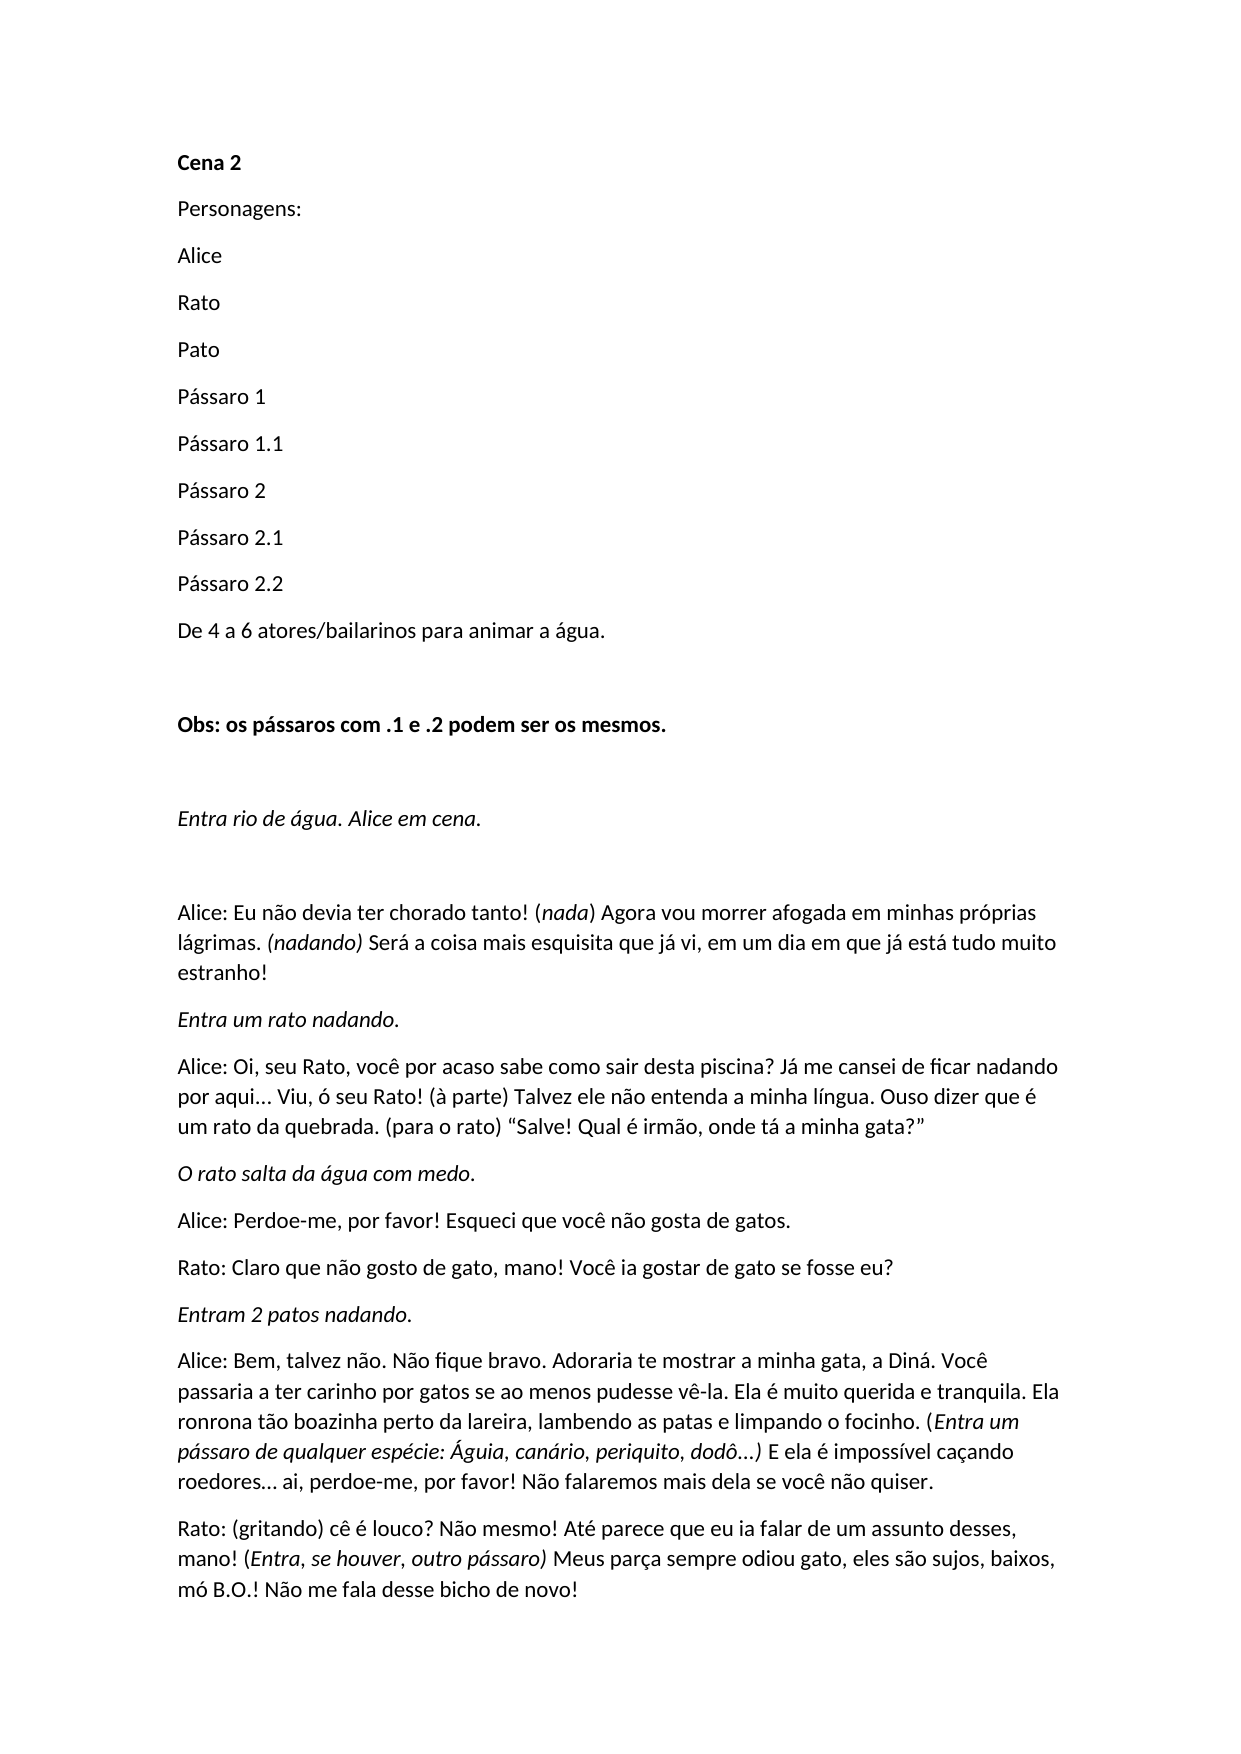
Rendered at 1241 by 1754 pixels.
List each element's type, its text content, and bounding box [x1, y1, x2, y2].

text Entram 2 patos nadando. [177, 1300, 1063, 1328]
text O rato salta da água com medo. [177, 1159, 1063, 1187]
text Alice: Oi, seu Rato, você por acaso sabe como sair desta piscina? Já me cansei de ficar nadando por aqui... Viu, ó seu Rato! (à parte) Talvez ele não entenda a minha língua. Ouso dizer que é um rato da quebrada. (para o rato) “Salve! Qual é irmão, onde tá a minha gata?” [177, 1052, 1063, 1140]
text Alice [177, 241, 1063, 269]
text Pássaro 1.1 [177, 429, 1063, 457]
text Pássaro 2.2 [177, 569, 1063, 597]
text Entra rio de água. Alice em cena. [177, 804, 1063, 832]
text Rato: (gritando) cê é louco? Não mesmo! Até parece que eu ia falar de um assunto desses, mano! (Entra, se houver, outro pássaro) Meus parça sempre odiou gato, eles são sujos, baixos, mó B.O.! Não me fala desse bicho de novo! [177, 1514, 1063, 1603]
text Alice: Eu não devia ter chorado tanto! (nada) Agora vou morrer afogada em minhas próprias lágrimas. (nadando) Será a coisa mais esquisita que já vi, em um dia em que já está tudo muito estranho! [177, 898, 1063, 986]
text Rato: Claro que não gosto de gato, mano! Você ia gostar de gato se fosse eu? [177, 1253, 1063, 1281]
text Pato [177, 335, 1063, 363]
text Pássaro 2.1 [177, 523, 1063, 551]
text De 4 a 6 atores/bailarinos para animar a água. [177, 616, 1063, 644]
text Rato [177, 288, 1063, 316]
text Pássaro 2 [177, 476, 1063, 504]
text Alice: Perdoe-me, por favor! Esqueci que você não gosta de gatos. [177, 1206, 1063, 1234]
text Pássaro 1 [177, 382, 1063, 410]
text Cena 2 [177, 148, 1063, 176]
text Personagens: [177, 194, 1063, 222]
text Obs: os pássaros com .1 e .2 podem ser os mesmos. [177, 710, 1063, 738]
text Entra um rato nadando. [177, 1005, 1063, 1033]
text Alice: Bem, talvez não. Não fique bravo. Adoraria te mostrar a minha gata, a Diná. Você passaria a ter carinho por gatos se ao menos pudesse vê-la. Ela é muito querida e tranquila. Ela ronrona tão boazinha perto da lareira, lambendo as patas e limpando o focinho. (Entra um pássaro de qualquer espécie: Águia, canário, periquito, dodô...) E ela é impossível caçando roedores… ai, perdoe-me, por favor! Não falaremos mais dela se você não quiser. [177, 1347, 1063, 1495]
